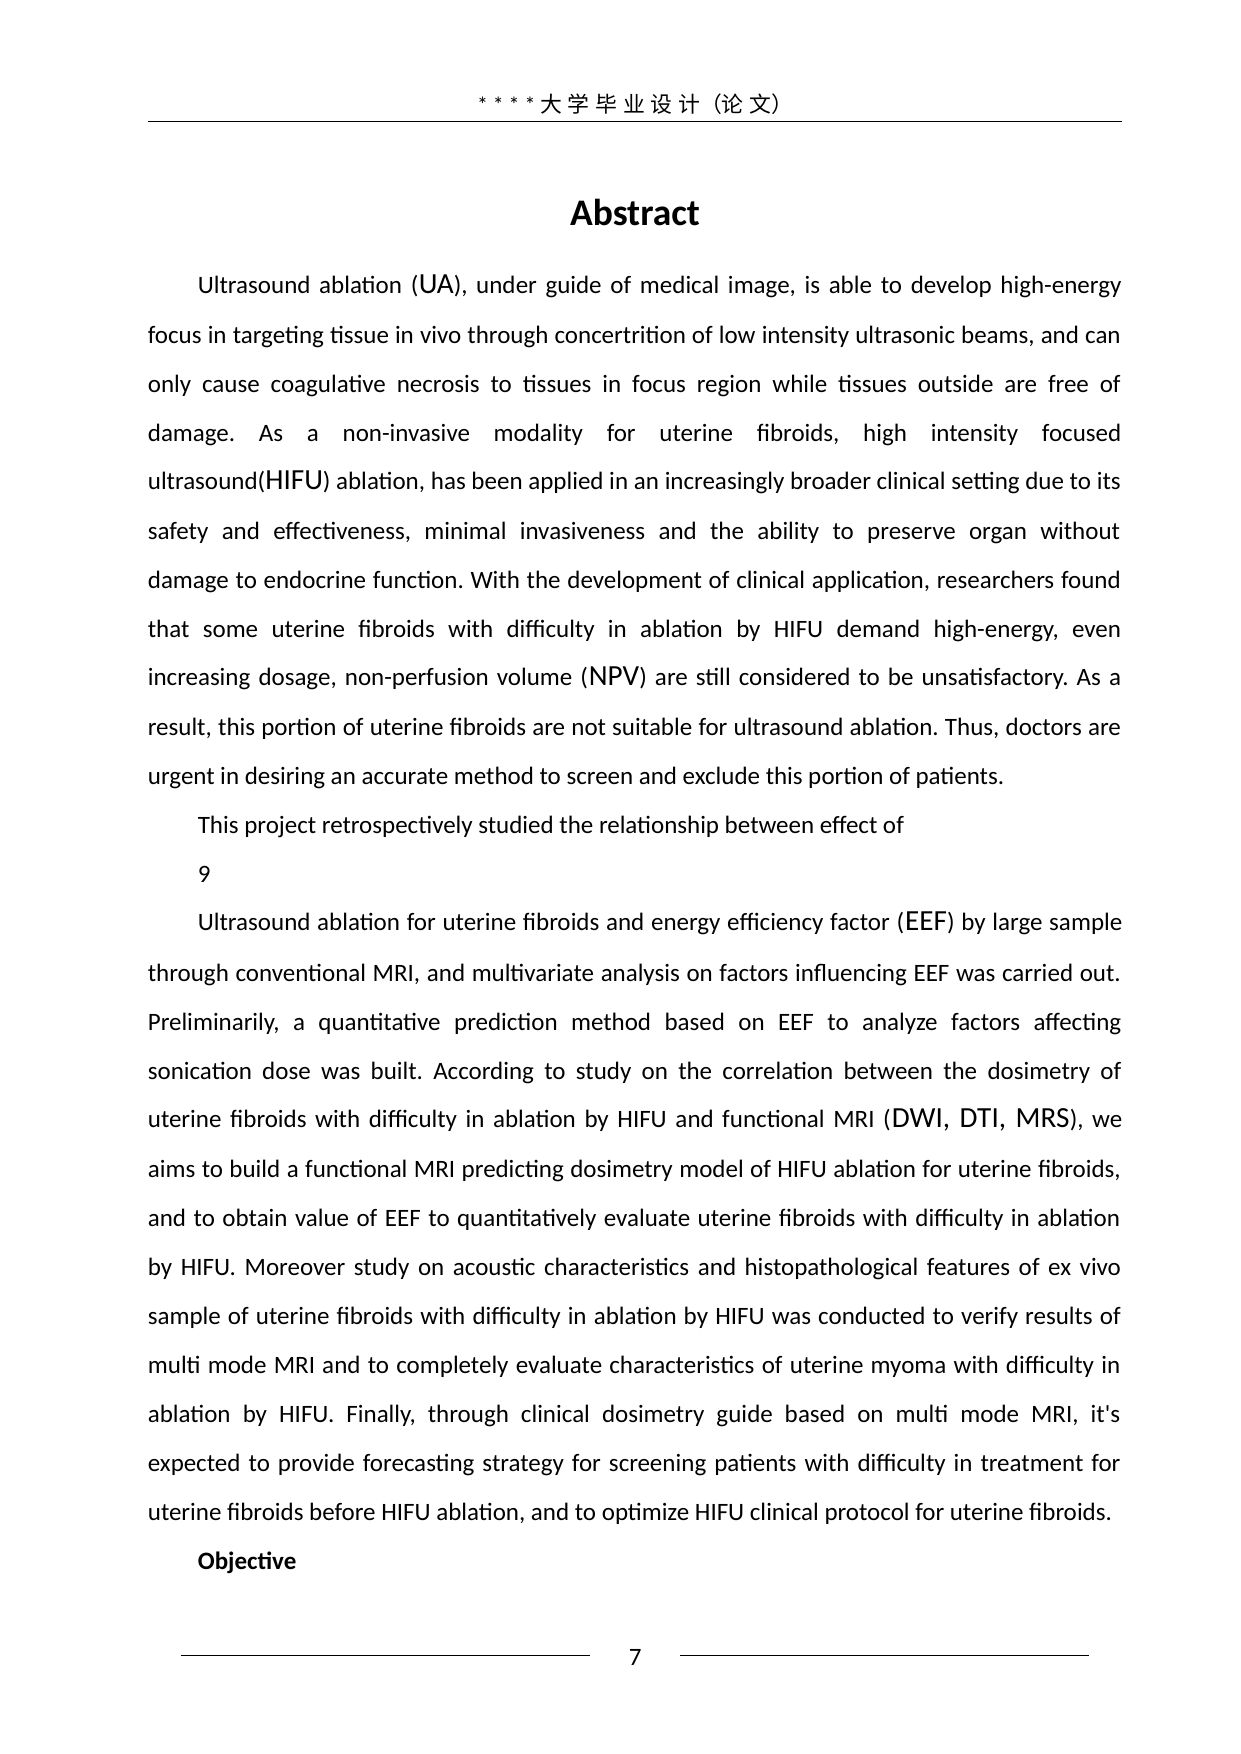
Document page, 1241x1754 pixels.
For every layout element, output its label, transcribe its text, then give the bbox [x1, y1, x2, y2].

text Ultrasound ablation (UA), under guide of medical image, is able to develop high-energy focus in targeting tissue in vivo through concertrition of low intensity ultrasonic beams, and can only cause coagulative necrosis to tissues in focus region while tissues outside are free of damage. As a non-invasive modality for uterine fibroids, high intensity focused ultrasound(HIFU) ablation, has been applied in an increasingly broader clinical setting due to its safety and effectiveness, minimal invasiveness and the ability to preserve organ without damage to endocrine function. With the development of clinical application, researchers found that some uterine fibroids with difficulty in ablation by HIFU demand high-energy, even increasing dosage, non-perfusion volume (NPV) are still considered to be unsatisfactory. As a result, this portion of uterine fibroids are not suitable for ultrasound ablation. Thus, doctors are urgent in desiring an accurate method to screen and exclude this portion of patients. [148, 251, 1122, 791]
text Abstract [148, 183, 1122, 235]
text 9 [148, 840, 1122, 889]
text Ultrasound ablation for uterine fibroids and energy efficiency factor (EEF) by large sample through conventional MRI, and multivariate analysis on factors influencing EEF was carried out. Preliminarily, a quantitative prediction method based on EEF to analyze factors affecting sonication dose was built. According to study on the correlation between the dosimetry of uterine fibroids with difficulty in ablation by HIFU and functional MRI (DWI, DTI, MRS), we aims to build a functional MRI predicting dosimetry model of HIFU ablation for uterine fibroids, and to obtain value of EEF to quantitatively evaluate uterine fibroids with difficulty in ablation by HIFU. Moreover study on acoustic characteristics and histopathological features of ex vivo sample of uterine fibroids with difficulty in ablation by HIFU was conducted to verify results of multi mode MRI and to completely evaluate characteristics of uterine myoma with difficulty in ablation by HIFU. Finally, through clinical dosimetry guide based on multi mode MRI, it's expected to provide forecasting strategy for screening patients with difficulty in treatment for uterine fibroids before HIFU ablation, and to optimize HIFU clinical protocol for uterine fibroids. [148, 889, 1122, 1527]
text This project retrospectively studied the relationship between effect of [148, 791, 1122, 840]
text Objective [148, 1527, 1122, 1576]
